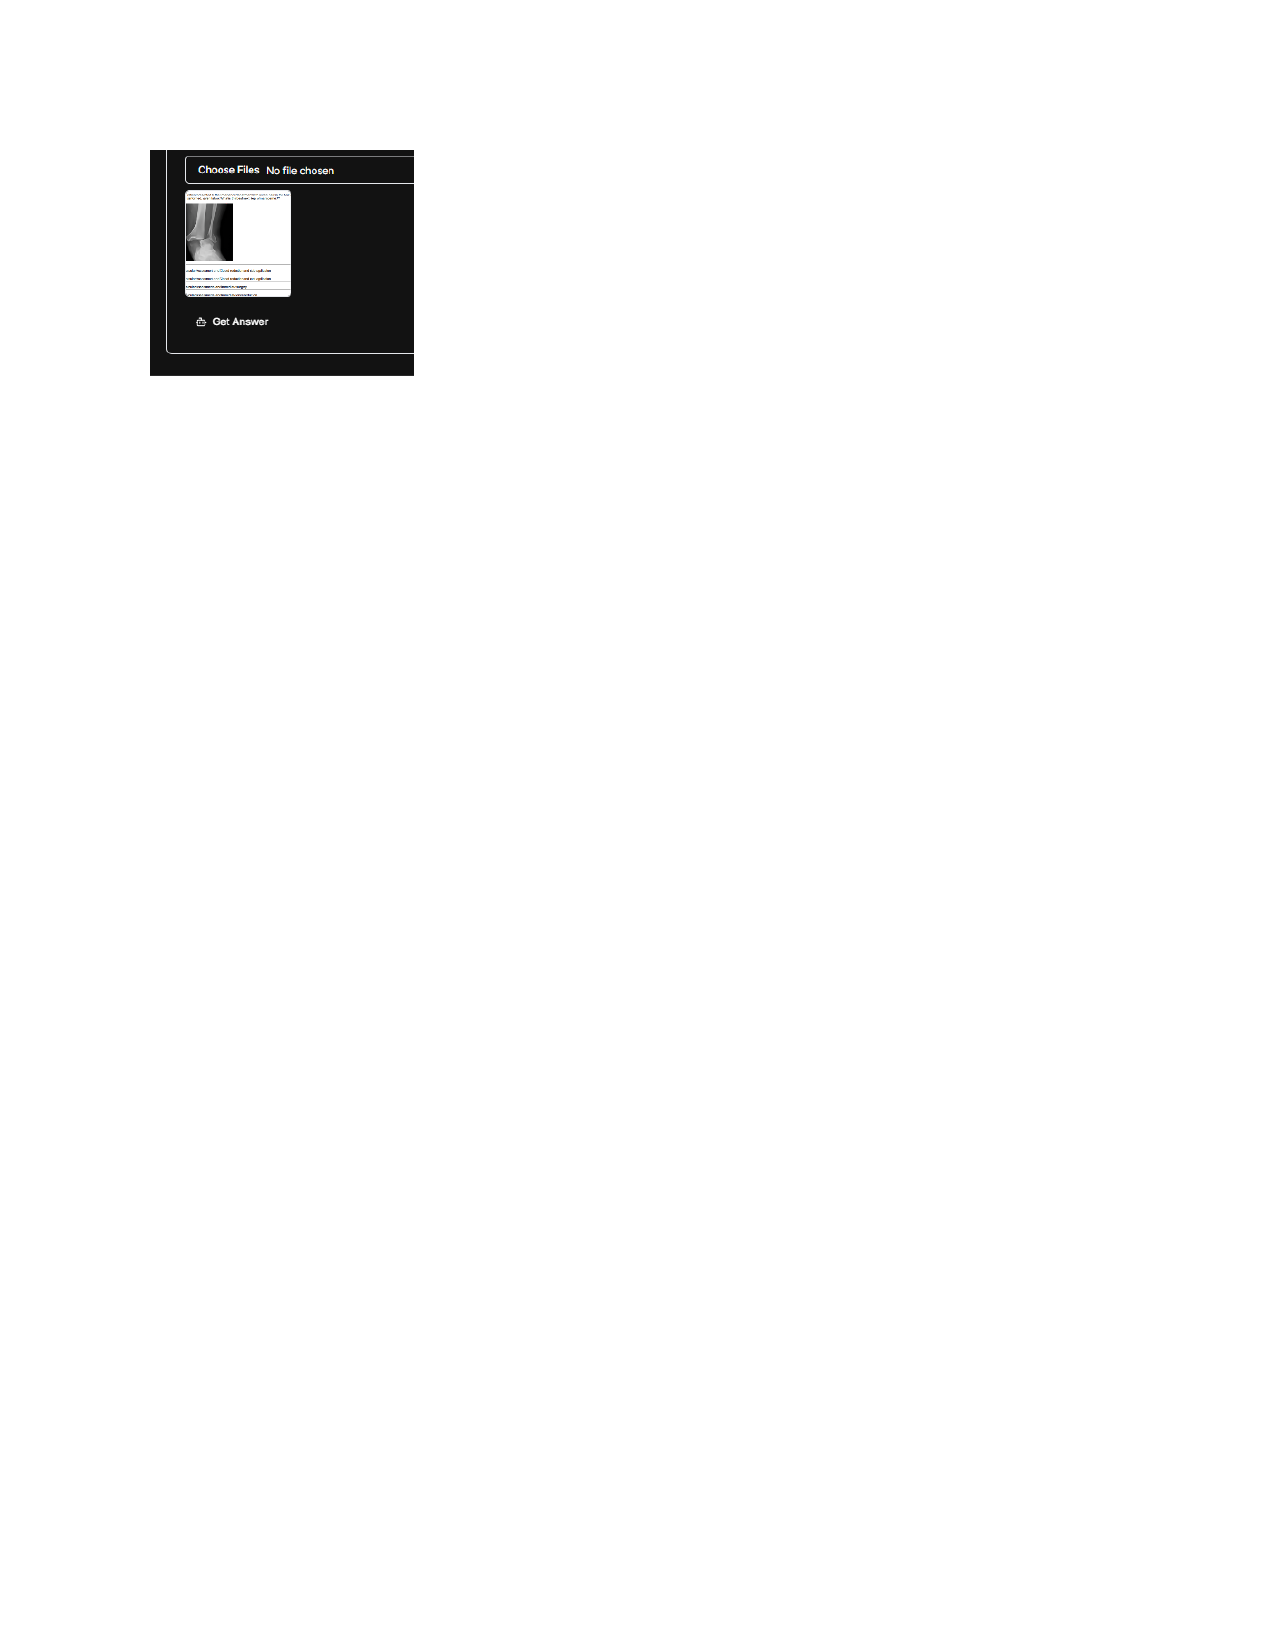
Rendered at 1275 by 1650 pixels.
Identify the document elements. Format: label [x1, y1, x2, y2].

picture [150, 150, 414, 376]
